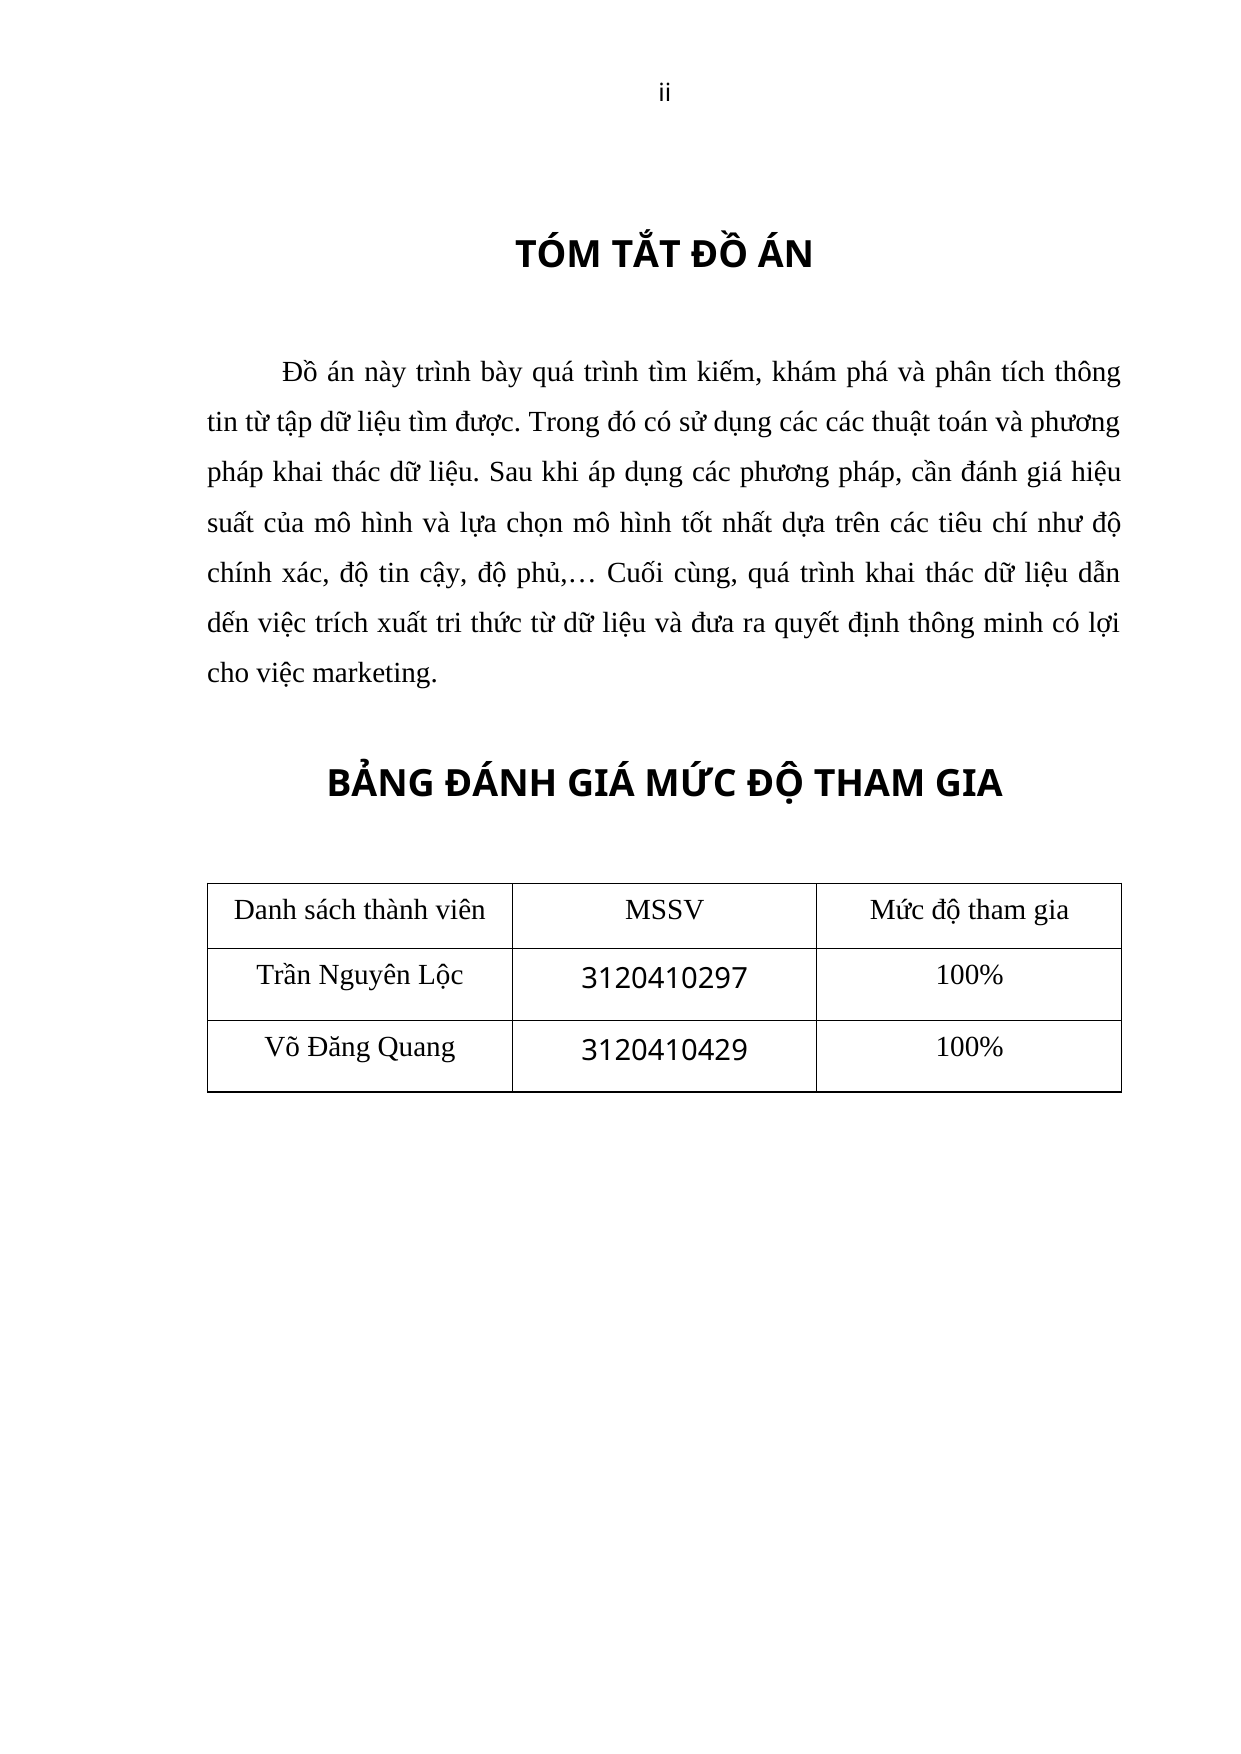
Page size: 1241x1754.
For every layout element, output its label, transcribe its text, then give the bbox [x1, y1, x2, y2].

subtitle BẢNG ĐÁNH GIÁ MỨC ĐỘ THAM GIA [207, 756, 1122, 807]
table_cell Võ Đăng Quang [208, 1021, 512, 1091]
table_cell 100% [817, 1021, 1121, 1091]
subtitle TÓM TẮT ĐỒ ÁN [207, 227, 1122, 278]
table_cell 100% [817, 949, 1121, 1020]
text Đồ án này trình bày quá trình tìm kiếm, khám phá và phân tích thông tin từ tập dữ liệu tìm được. Trong đó có sử dụng các các thuật toán và phương pháp khai thác dữ liệu. Sau khi áp dụng các phương pháp, cần đánh giá hiệu suất của mô hình và lựa chọn mô hình tốt nhất dựa trên các tiêu chí như độ chính xác, độ tin cậy, độ phủ,… Cuối cùng, quá trình khai thác dữ liệu dẫn dến việc trích xuất tri thức từ dữ liệu và đưa ra quyết định thông minh có lợi cho việc marketing. [207, 354, 1122, 689]
table_header MSSV [513, 884, 816, 948]
table_cell Trần Nguyên Lộc [208, 949, 512, 1020]
table_cell 3120410429 [513, 1021, 816, 1091]
table_cell 3120410297 [513, 949, 816, 1020]
table_header Mức độ tham gia [817, 884, 1121, 948]
table_header Danh sách thành viên [208, 884, 512, 948]
